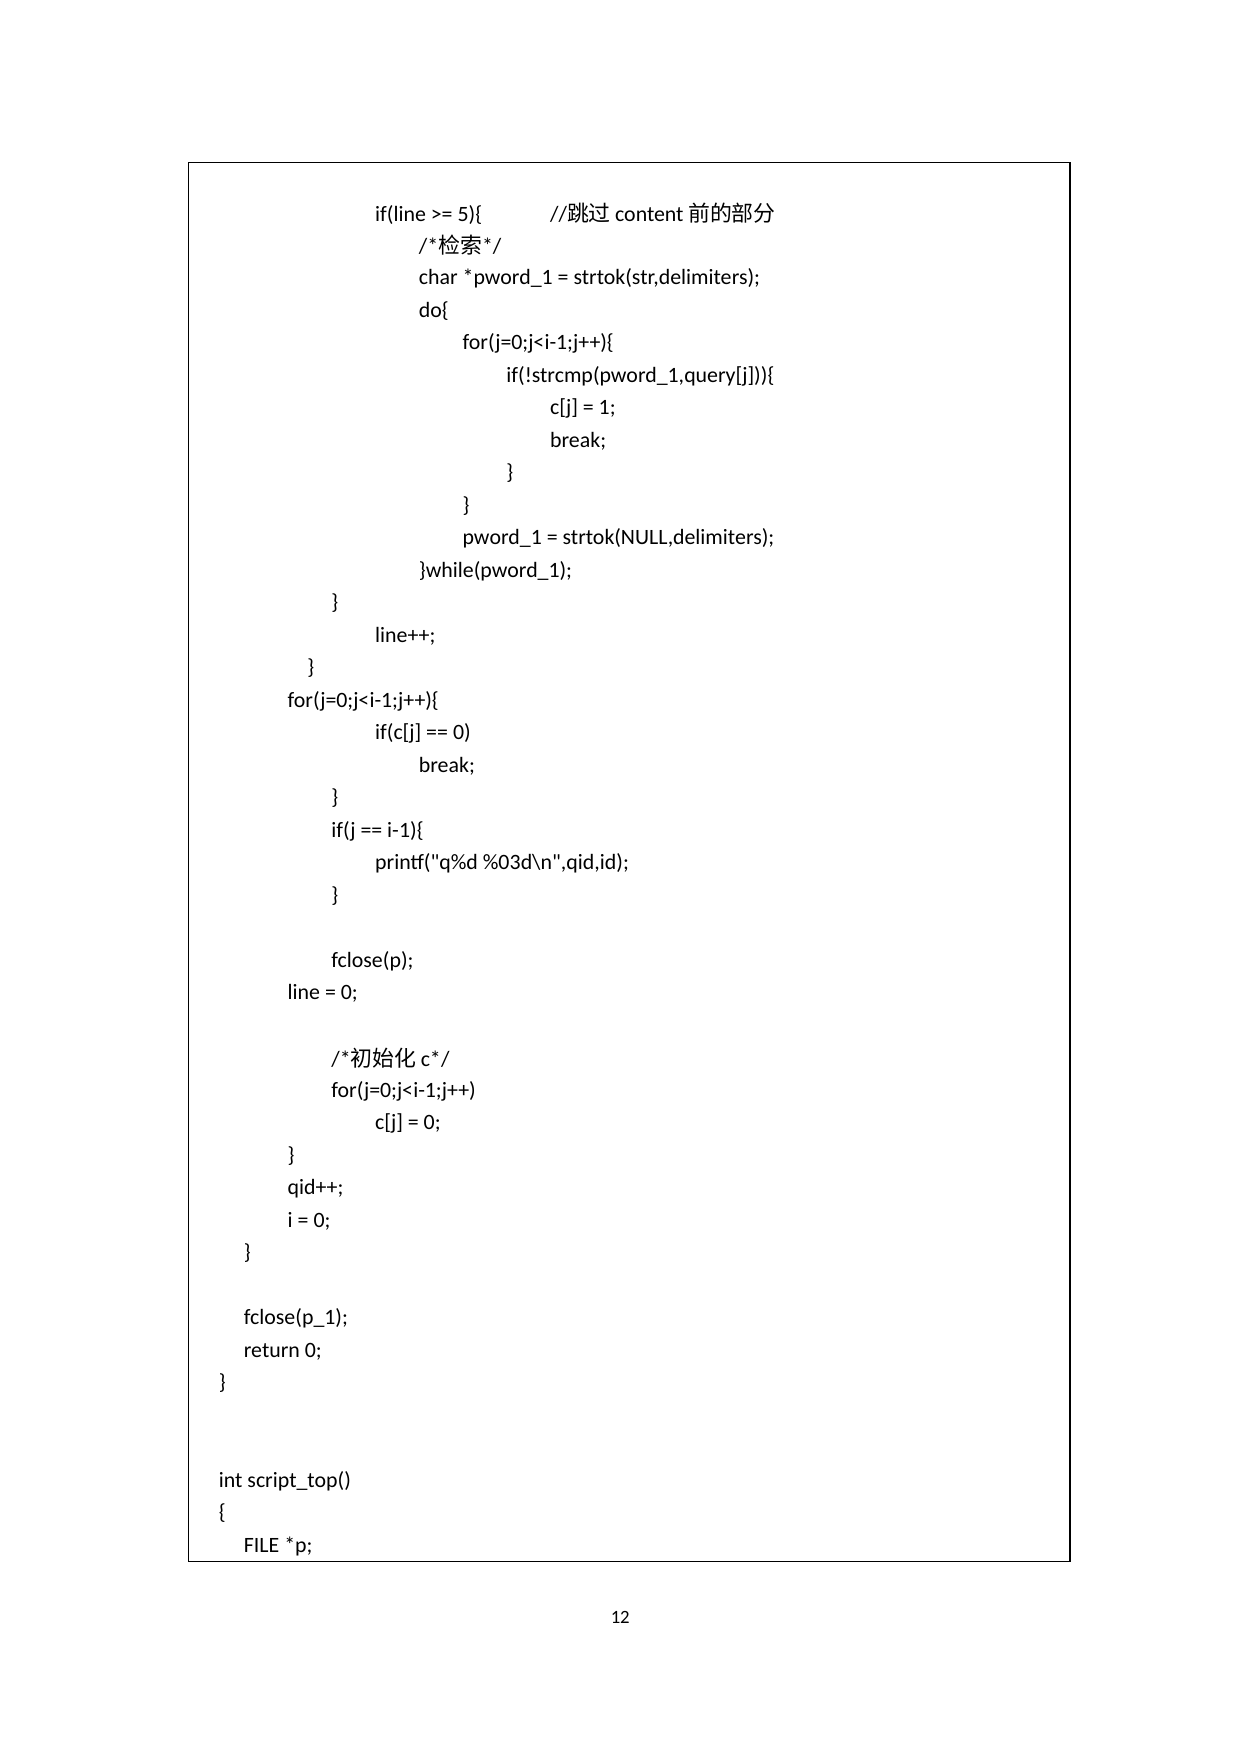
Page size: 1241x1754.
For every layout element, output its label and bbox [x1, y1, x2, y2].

table_cell [189, 163, 1069, 1561]
